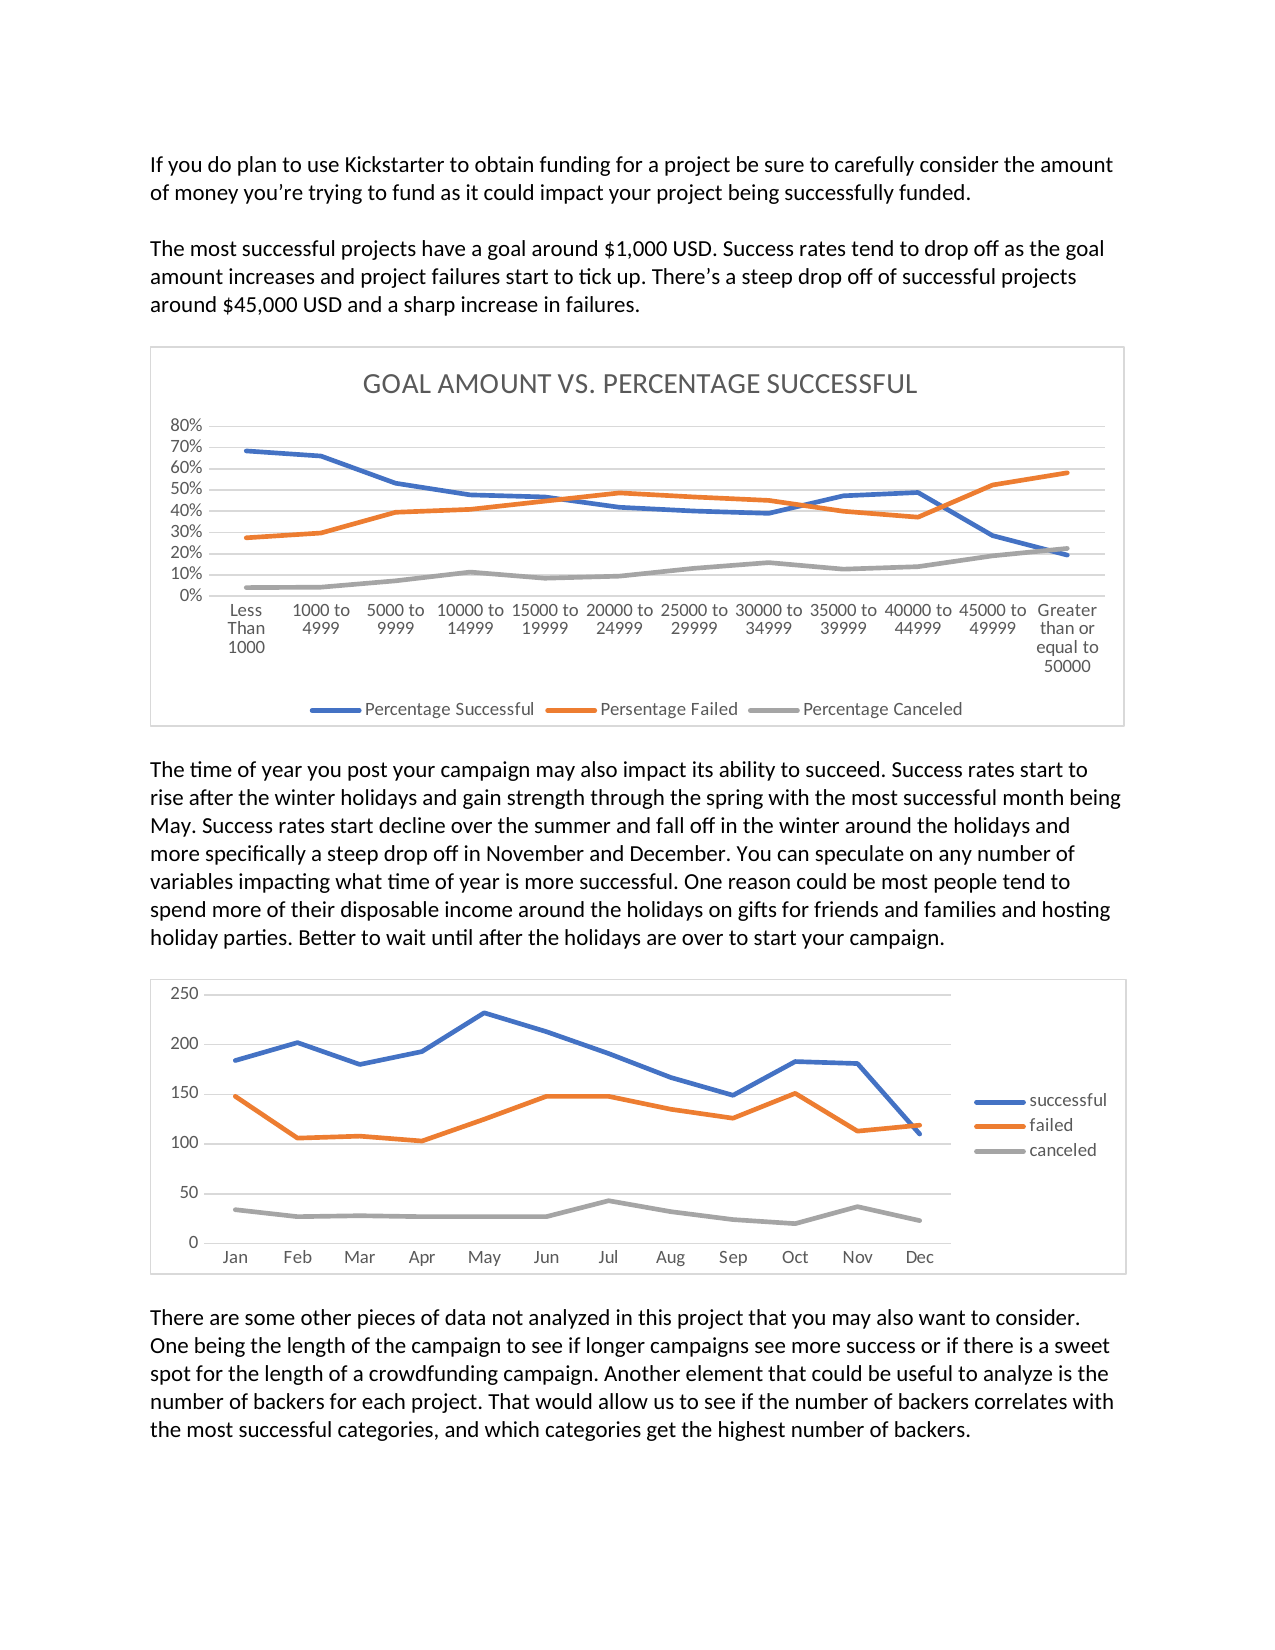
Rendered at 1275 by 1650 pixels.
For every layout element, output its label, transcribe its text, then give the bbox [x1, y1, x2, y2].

text If you do plan to use Kickstarter to obtain funding for a project be sure to carefully consider the amount of money you’re trying to fund as it could impact your project being successfully funded. [150, 150, 1125, 206]
text The most successful projects have a goal around $1,000 USD. Success rates tend to drop off as the goal amount increases and project failures start to tick up. There’s a steep drop off of successful projects around $45,000 USD and a sharp increase in failures. [150, 234, 1125, 318]
text The time of year you post your campaign may also impact its ability to succeed. Success rates start to rise after the winter holidays and gain strength through the spring with the most successful month being May. Success rates start decline over the summer and fall off in the winter around the holidays and more specifically a steep drop off in November and December. You can speculate on any number of variables impacting what time of year is more successful. One reason could be most people tend to spend more of their disposable income around the holidays on gifts for friends and families and hosting holiday parties. Better to wait until after the holidays are over to start your campaign. [150, 755, 1125, 951]
text There are some other pieces of data not analyzed in this project that you may also want to consider. One being the length of the campaign to see if longer campaigns see more success or if there is a sweet spot for the length of a crowdfunding campaign. Another element that could be useful to analyze is the number of backers for each project. That would allow us to see if the number of backers correlates with the most successful categories, and which categories get the highest number of backers. [150, 1303, 1125, 1443]
